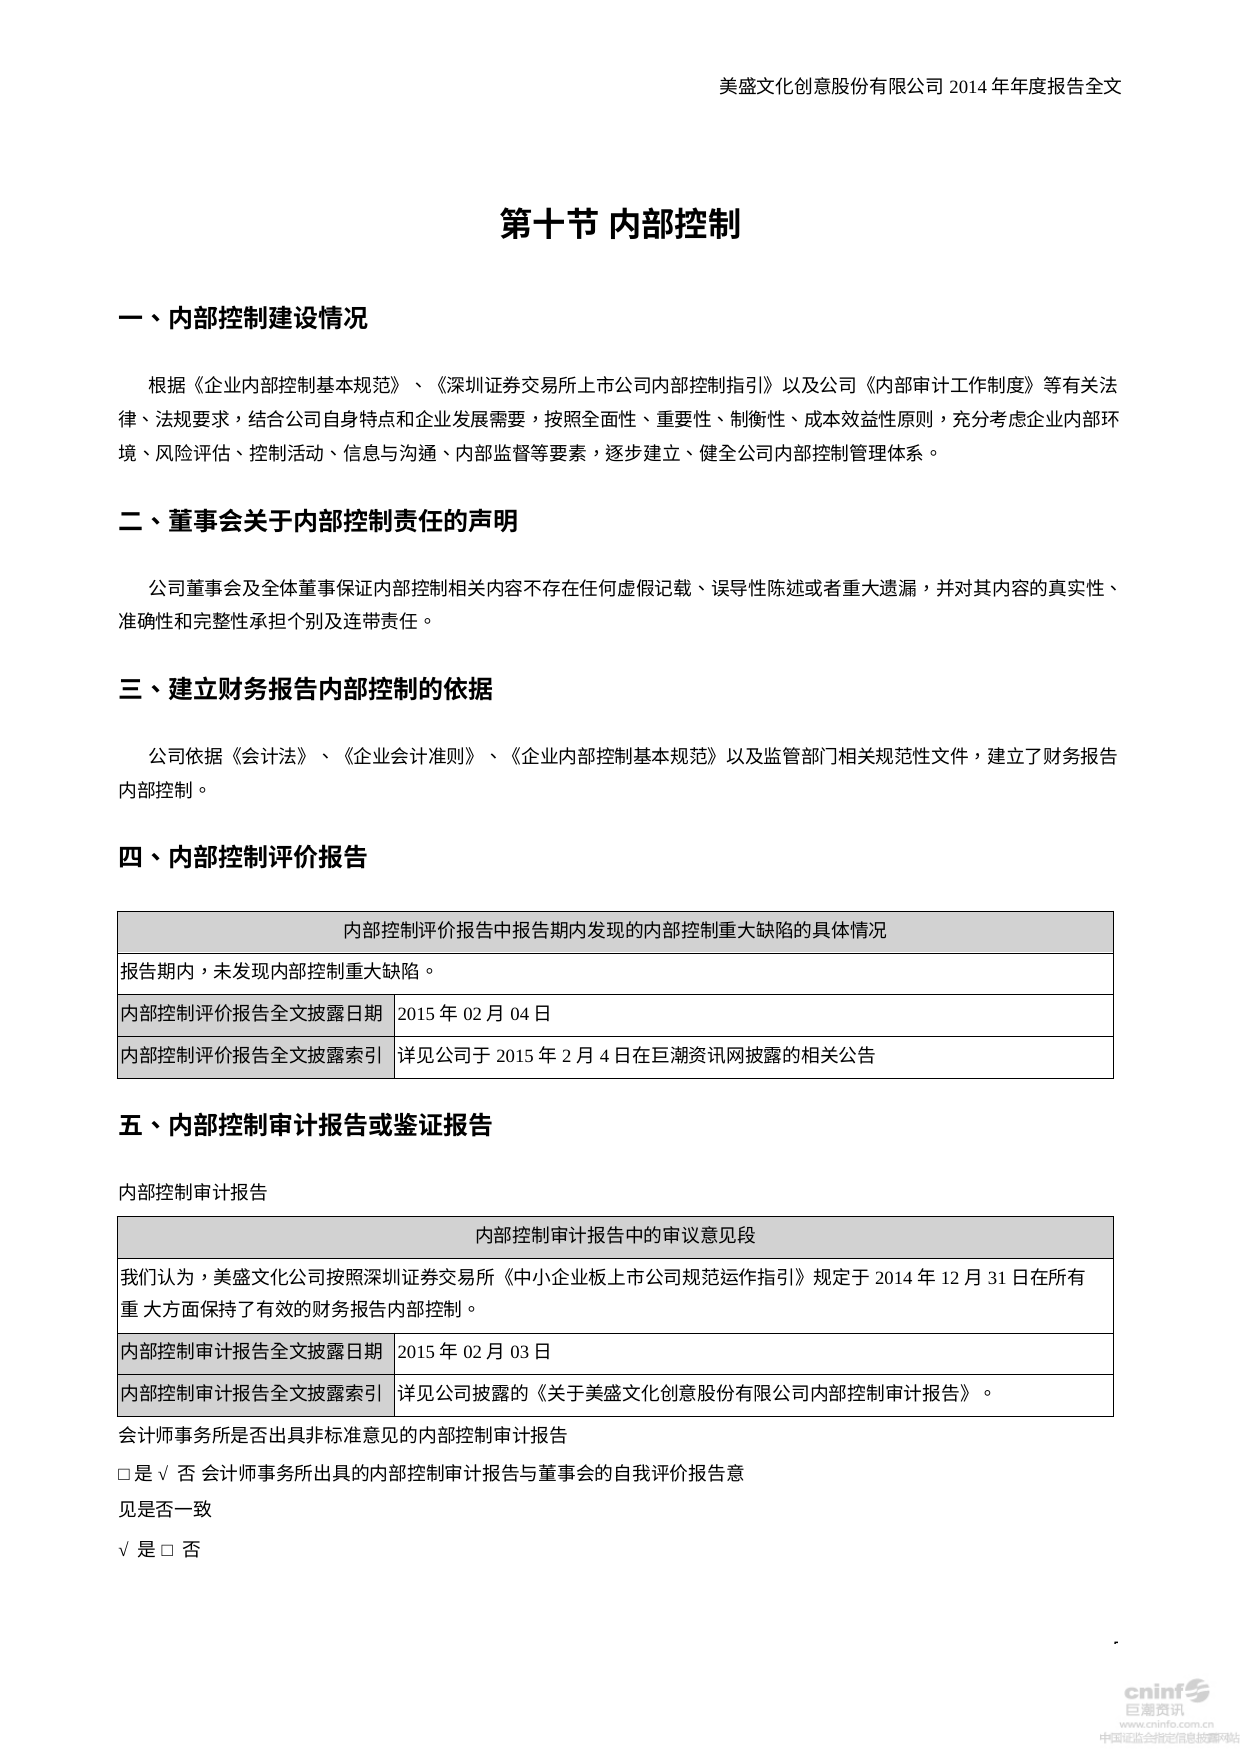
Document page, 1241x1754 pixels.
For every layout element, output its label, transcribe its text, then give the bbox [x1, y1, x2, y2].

subtitle 四、内部控制评价报告 [118, 840, 1240, 874]
subtitle 三、建立财务报告内部控制的依据 [118, 672, 1240, 706]
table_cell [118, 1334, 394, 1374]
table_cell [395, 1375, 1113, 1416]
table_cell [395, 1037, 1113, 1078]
text 会计师事务所是否出具非标准意见的内部控制审计报告 [118, 1423, 1240, 1448]
text 根据《企业内部控制基本规范》、《深圳证券交易所上市公司内部控制指引》以及公司《内部审计工作制度》等有关法 律、法规要求，结合公司自身特点和企业发展需要，按照全面性、重要性、制衡性、成本效益性原则，充分考虑企业内部环 境、风险评估、控制活动、信息与沟通、内部监督等要素，逐步建立、健全公司内部控制管理体系。 [118, 372, 1122, 466]
text 公司依据《会计法》、《企业会计准则》、《企业内部控制基本规范》以及监管部门相关规范性文件，建立了财务报告 内部控制。 [118, 743, 1122, 803]
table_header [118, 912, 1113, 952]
subtitle 二、董事会关于内部控制责任的声明 [118, 503, 1240, 537]
subtitle 第十节 内部控制 [146, 200, 1094, 246]
picture [1099, 1673, 1241, 1754]
subtitle 一、内部控制建设情况 [118, 301, 1240, 335]
text 公司董事会及全体董事保证内部控制相关内容不存在任何虚假记载、误导性陈述或者重大遗漏，并对其内容的真实性、 准确性和完整性承担个别及连带责任。 [118, 575, 1123, 634]
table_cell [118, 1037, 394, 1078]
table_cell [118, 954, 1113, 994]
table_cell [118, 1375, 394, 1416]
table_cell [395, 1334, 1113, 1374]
subtitle 五、内部控制审计报告或鉴证报告 [118, 1108, 1240, 1142]
text √ 是 □ 否 [118, 1536, 1240, 1562]
text □ 是 √ 否 会计师事务所出具的内部控制审计报告与董事会的自我评价报告意见是否一致 [118, 1460, 758, 1522]
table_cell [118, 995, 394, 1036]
text 内部控制审计报告 [118, 1179, 1240, 1205]
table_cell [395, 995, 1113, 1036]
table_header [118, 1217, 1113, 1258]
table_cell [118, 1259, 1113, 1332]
